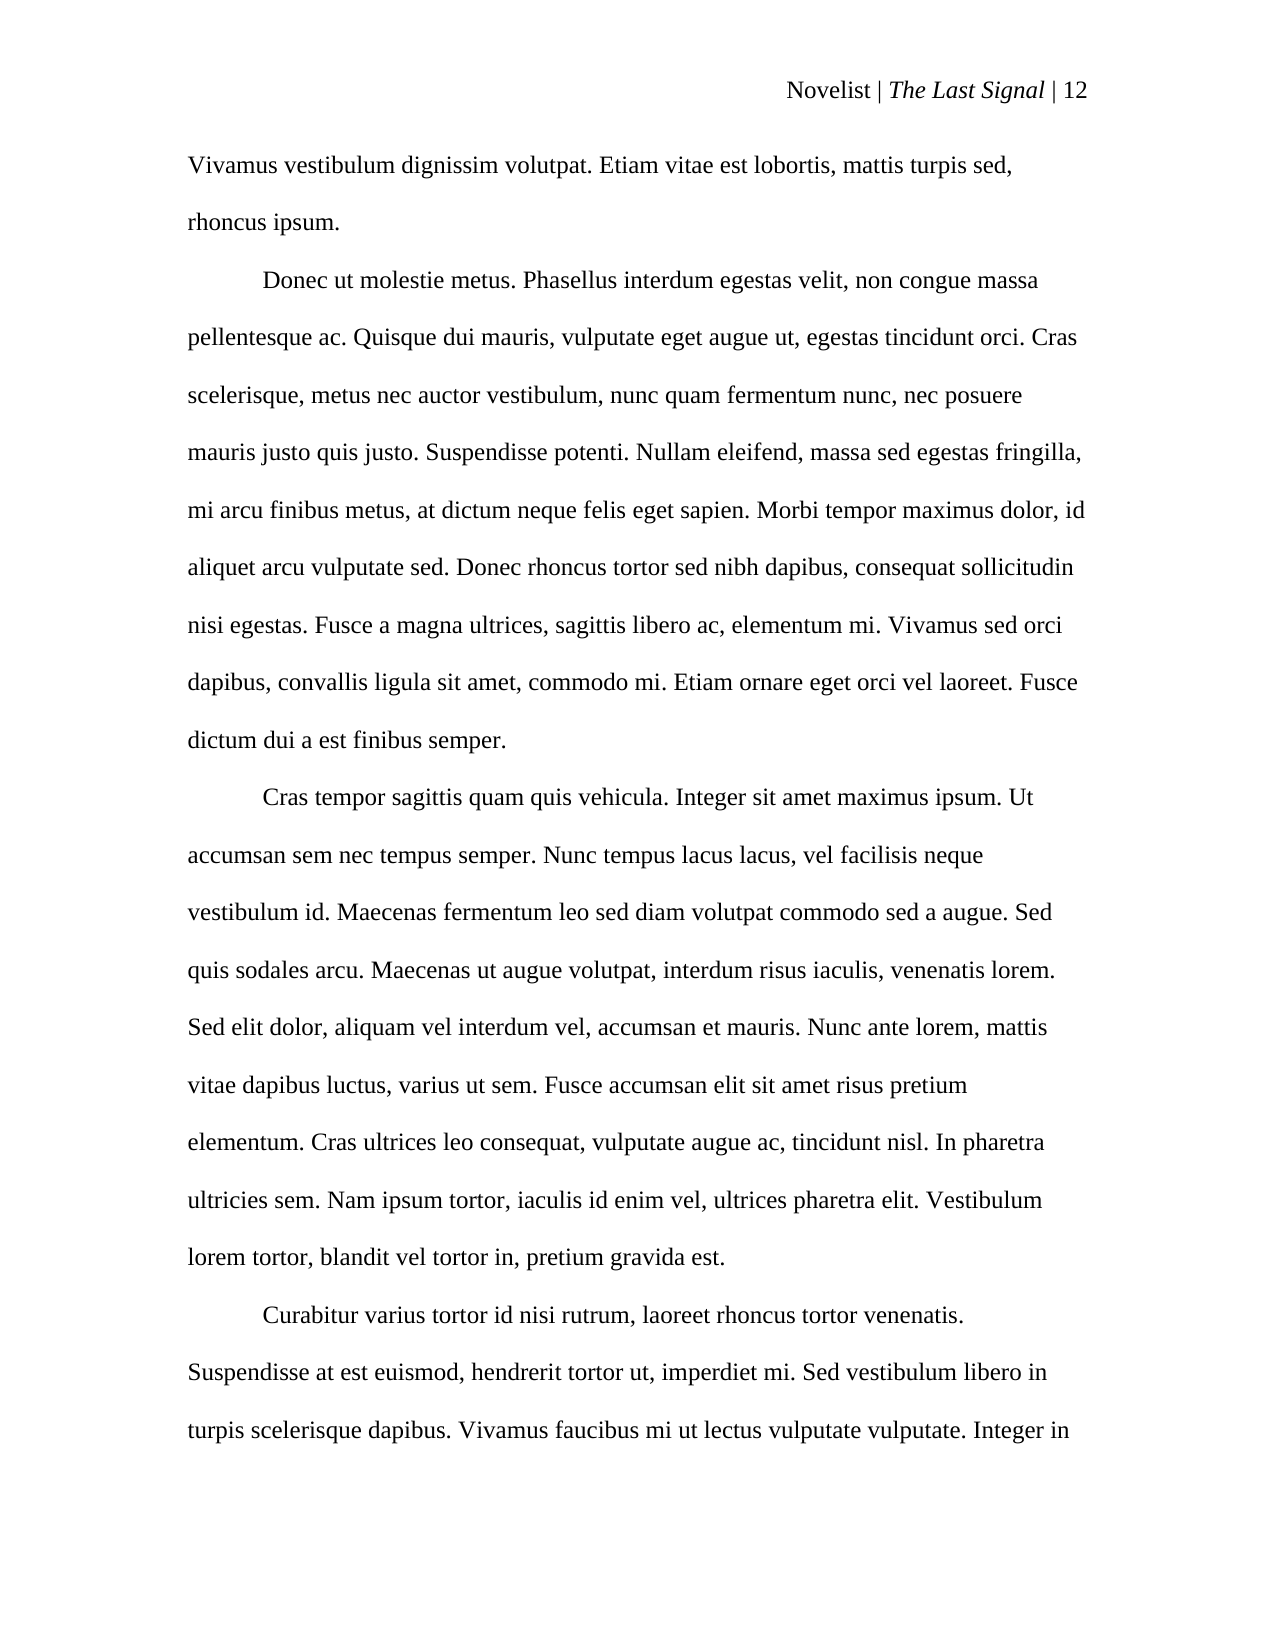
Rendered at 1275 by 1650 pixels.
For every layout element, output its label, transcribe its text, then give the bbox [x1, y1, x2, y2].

text Cras tempor sagittis quam quis vehicula. Integer sit amet maximus ipsum. Ut accumsan sem nec tempus semper. Nunc tempus lacus lacus, vel facilisis neque vestibulum id. Maecenas fermentum leo sed diam volutpat commodo sed a augue. Sed quis sodales arcu. Maecenas ut augue volutpat, interdum risus iaculis, venenatis lorem. Sed elit dolor, aliquam vel interdum vel, accumsan et mauris. Nunc ante lorem, mattis vitae dapibus luctus, varius ut sem. Fusce accumsan elit sit amet risus pretium elementum. Cras ultrices leo consequat, vulputate augue ac, tincidunt nisl. In pharetra ultricies sem. Nam ipsum tortor, iaculis id enim vel, ultrices pharetra elit. Vestibulum lorem tortor, blandit vel tortor in, pretium gravida est. [187, 782, 1087, 1271]
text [187, 150, 1087, 236]
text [187, 1300, 1087, 1444]
text Donec ut molestie metus. Phasellus interdum egestas velit, non congue massa pellentesque ac. Quisque dui mauris, vulputate eget augue ut, egestas tincidunt orci. Cras scelerisque, metus nec auctor vestibulum, nunc quam fermentum nunc, nec posuere mauris justo quis justo. Suspendisse potenti. Nullam eleifend, massa sed egestas fringilla, mi arcu finibus metus, at dictum neque felis eget sapien. Morbi tempor maximus dolor, id aliquet arcu vulputate sed. Donec rhoncus tortor sed nibh dapibus, consequat sollicitudin nisi egestas. Fusce a magna ultrices, sagittis libero ac, elementum mi. Vivamus sed orci dapibus, convallis ligula sit amet, commodo mi. Etiam ornare eget orci vel laoreet. Fusce dictum dui a est finibus semper. [187, 265, 1087, 754]
